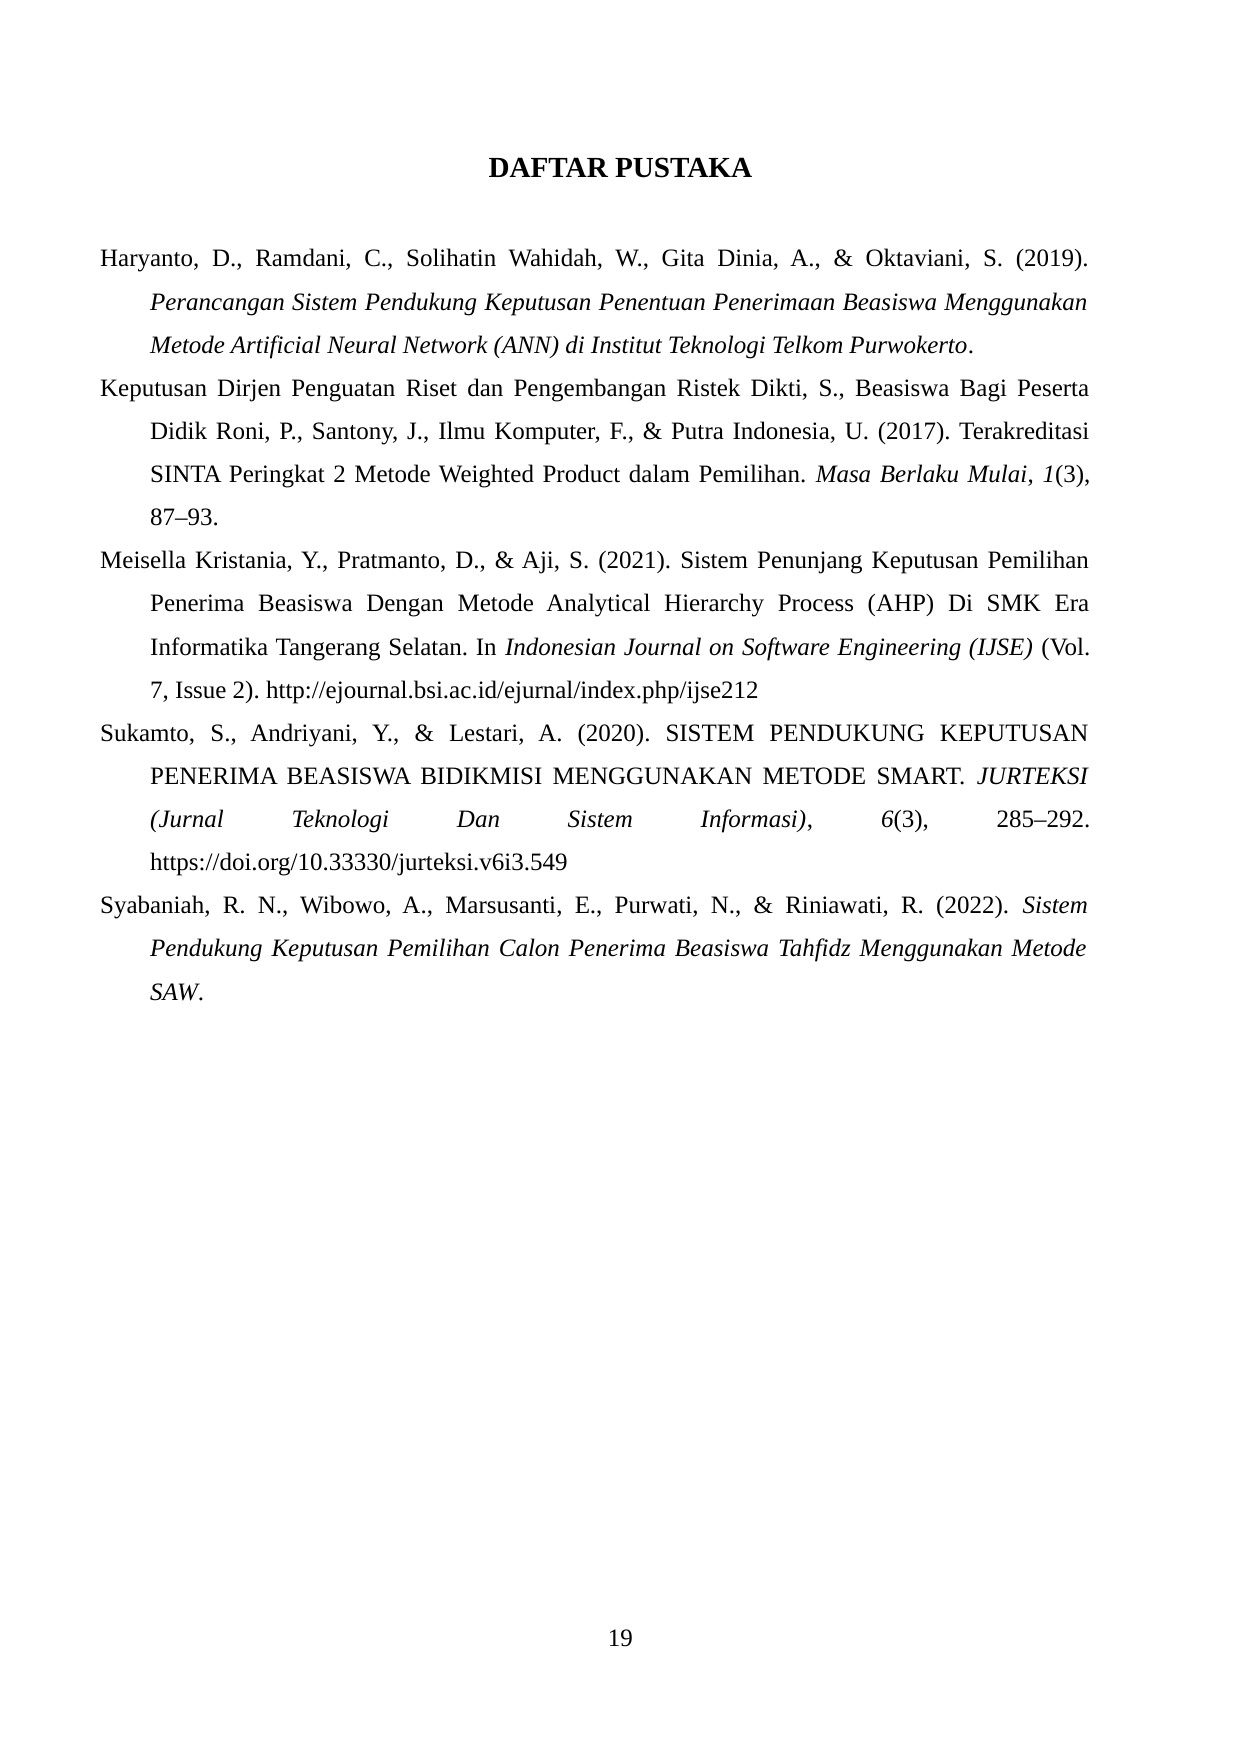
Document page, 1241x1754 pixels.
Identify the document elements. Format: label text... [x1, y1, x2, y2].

subtitle DAFTAR PUSTAKA [150, 150, 1090, 183]
